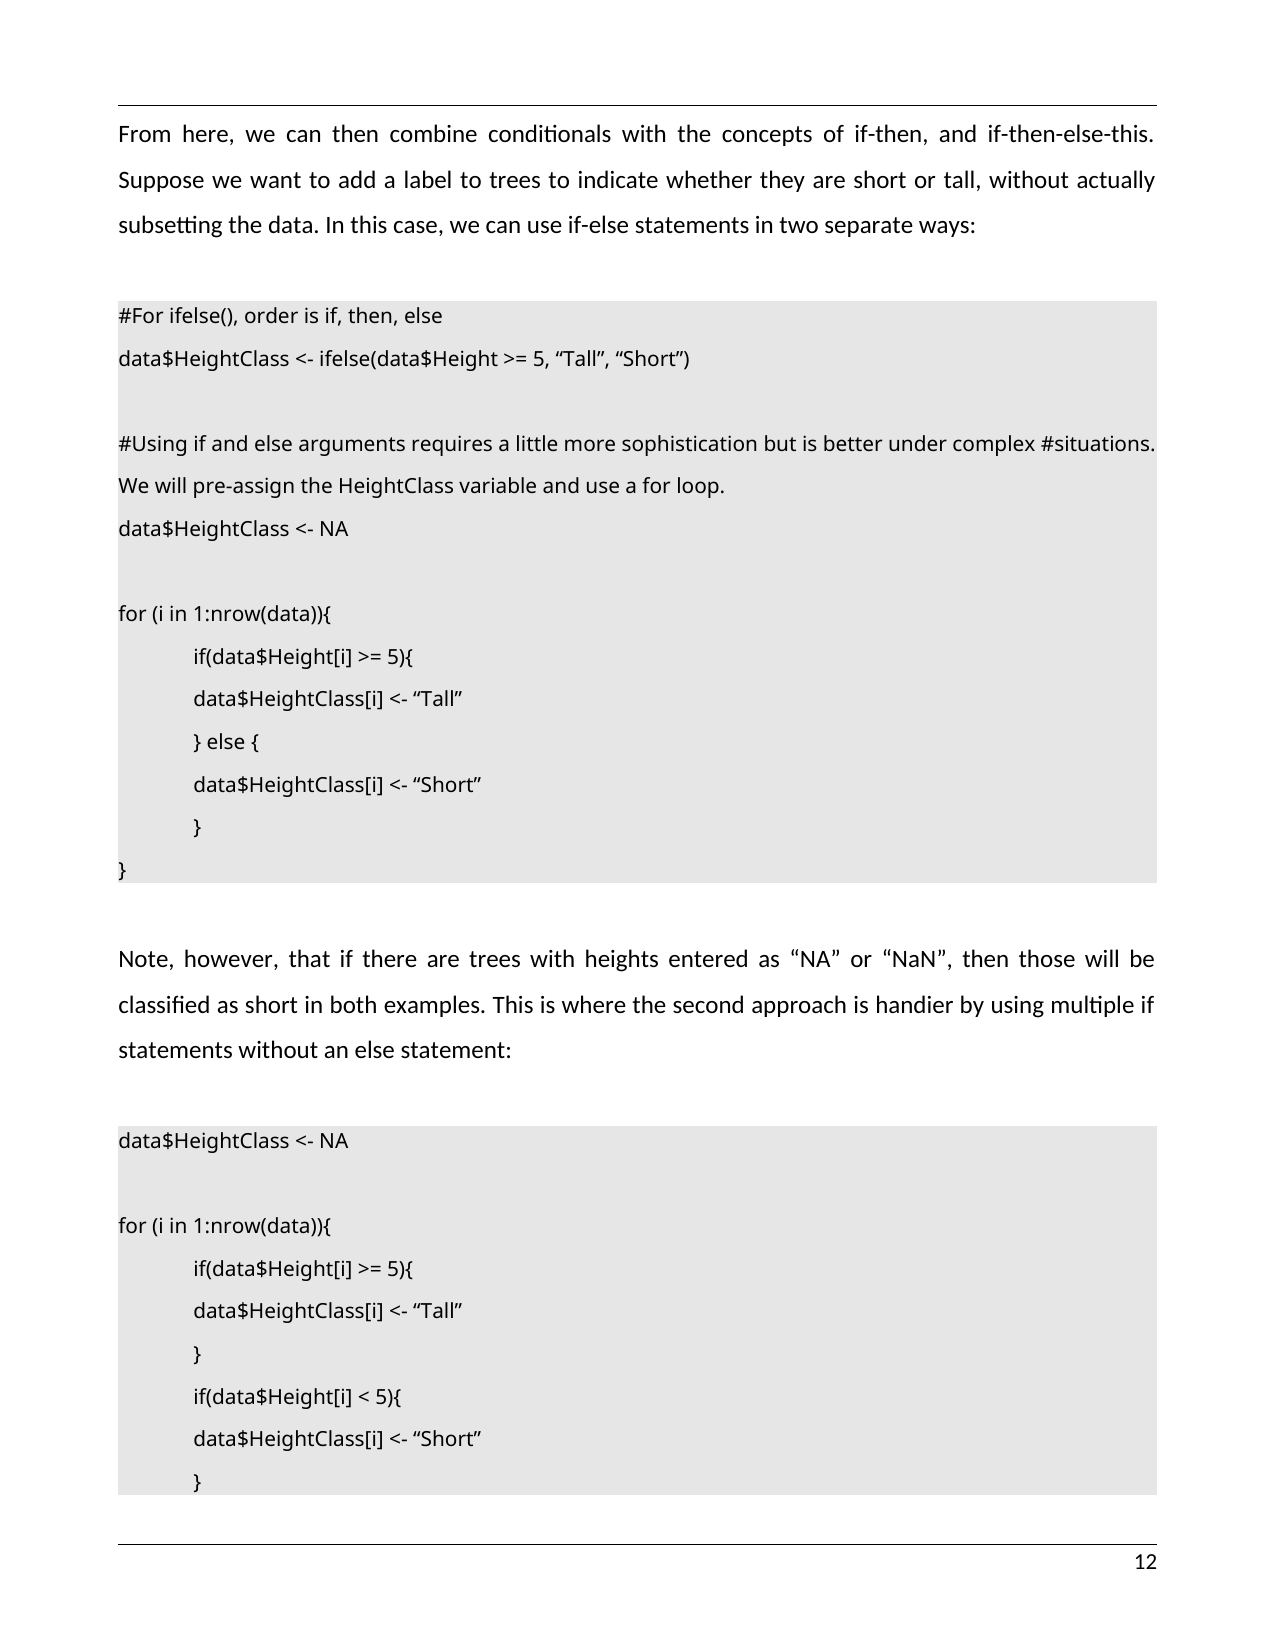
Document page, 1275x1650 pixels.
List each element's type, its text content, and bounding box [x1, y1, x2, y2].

text for (i in 1:nrow(data)){ [118, 1211, 1157, 1240]
text } else { [118, 727, 1157, 756]
text if(data$Height[i] >= 5){ [118, 1254, 1157, 1282]
text } [118, 855, 1157, 883]
text if(data$Height[i] < 5){ [118, 1382, 1157, 1410]
text for (i in 1:nrow(data)){ [118, 599, 1157, 628]
text Note, however, that if there are trees with heights entered as “NA” or “NaN”, then those will be classified as short in both examples. This is where the second approach is handier by using multiple if statements without an else statement: [118, 943, 1157, 1065]
text if(data$Height[i] >= 5){ [118, 642, 1157, 670]
text } [118, 1339, 1157, 1368]
text data$HeightClass[i] <- “Tall” [118, 1297, 1157, 1325]
text #Using if and else arguments requires a little more sophistication but is better under complex #situations. We will pre-assign the HeightClass variable and use a for loop. [118, 429, 1157, 500]
text } [118, 812, 1157, 841]
text } [118, 1467, 1157, 1495]
text data$HeightClass[i] <- “Short” [118, 770, 1157, 798]
text data$HeightClass[i] <- “Tall” [118, 684, 1157, 713]
text data$HeightClass[i] <- “Short” [118, 1424, 1157, 1453]
text data$HeightClass <- NA [118, 514, 1157, 542]
text data$HeightClass <- ifelse(data$Height >= 5, “Tall”, “Short”) [118, 344, 1157, 372]
text From here, we can then combine conditionals with the concepts of if-then, and if-then-else-this. Suppose we want to add a label to trees to indicate whether they are short or tall, without actually subsetting the data. In this case, we can use if-else statements in two separate ways: [118, 118, 1157, 240]
text #For ifelse(), order is if, then, else [118, 301, 1157, 329]
text data$HeightClass <- NA [118, 1126, 1157, 1154]
